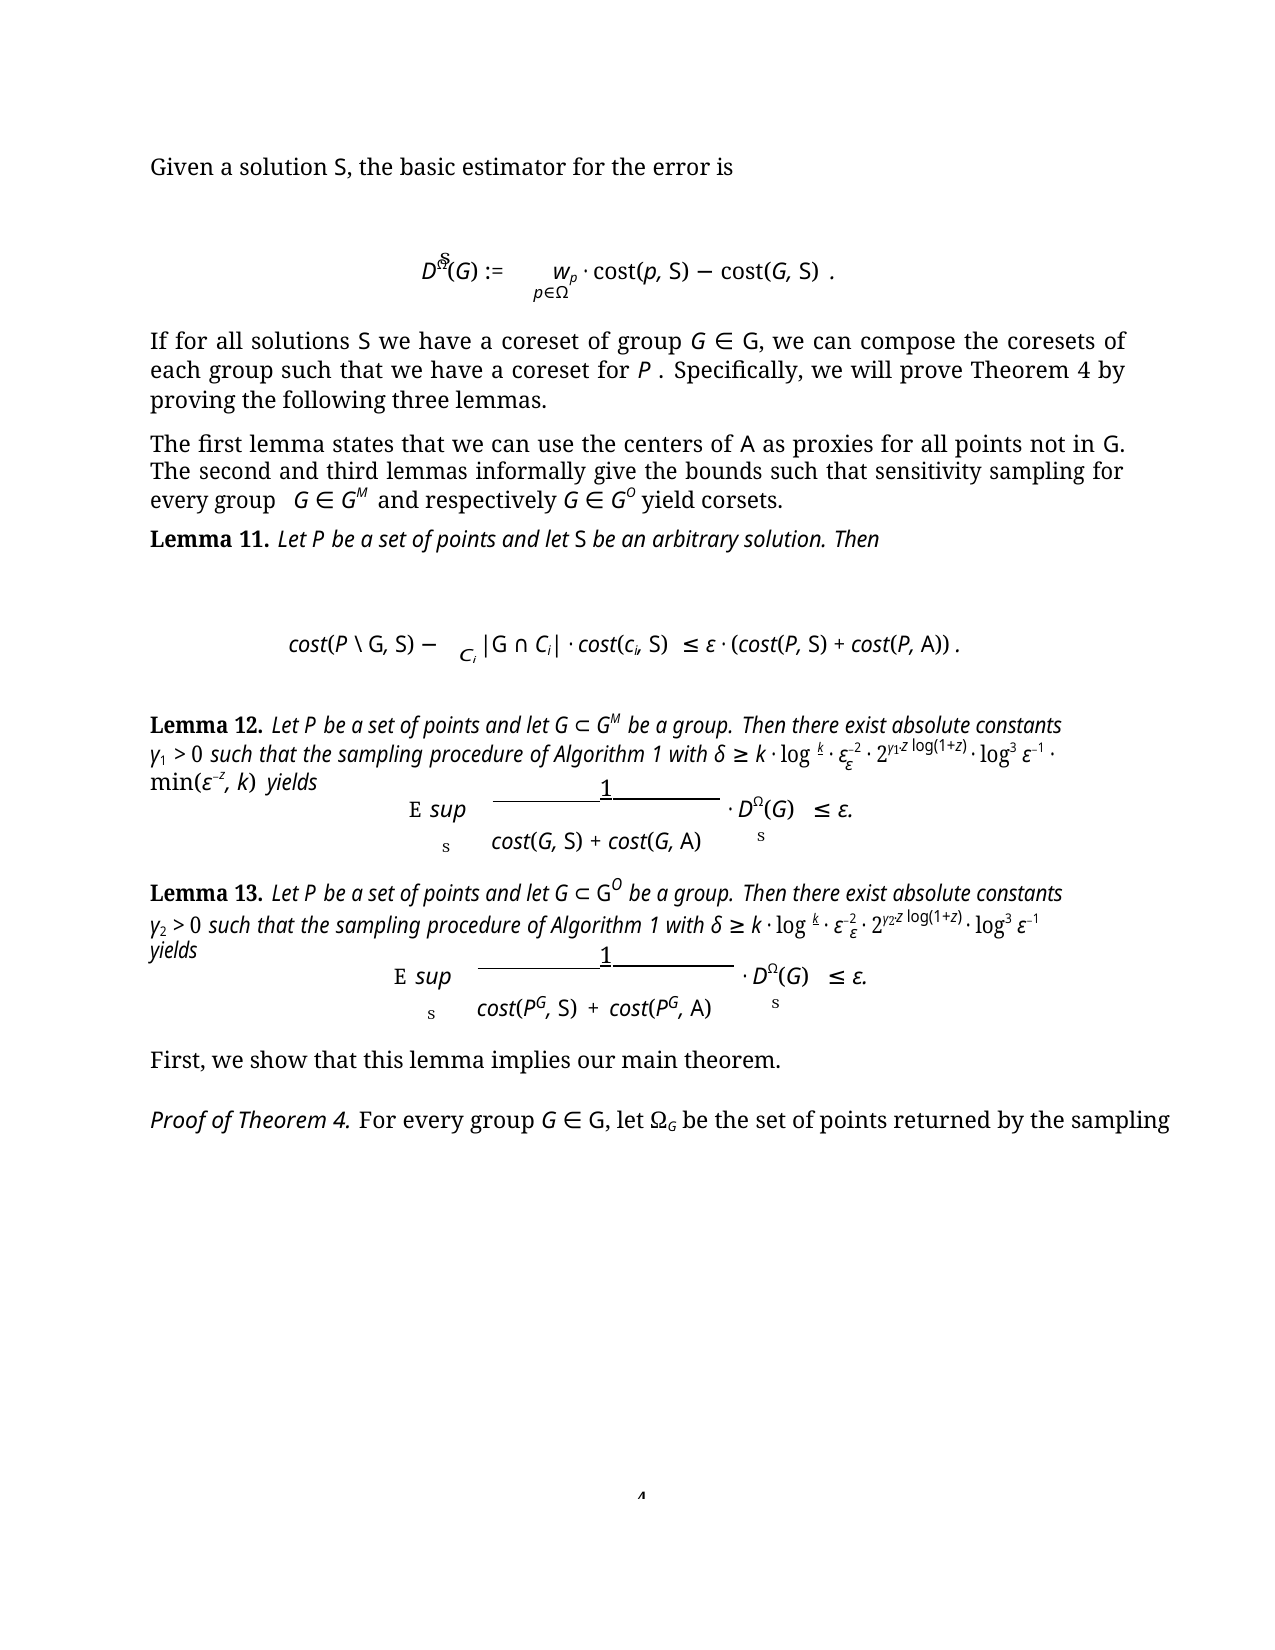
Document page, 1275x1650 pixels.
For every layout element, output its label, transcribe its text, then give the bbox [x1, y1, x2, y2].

text yields [150, 940, 209, 963]
text E sup 1 · DΩ(G) ≤ ε. [408, 794, 1198, 823]
text Lemma 12. Let P be a set of points and let G ⊂ GM be a group. Then there exist absolute constants [150, 708, 1198, 740]
text γ2 > 0 such that the sampling procedure of Algorithm 1 with δ ≥ k · log k · ε−2 · 2γ2·z log(1+z) · log3 ε−1 [150, 908, 1198, 940]
text Proof of Theorem 4. For every group G ∈ G, let ΩG be the set of points returned by the sampling [150, 1104, 1198, 1136]
text S cost(G, S) + cost(G, A) S [442, 823, 1198, 856]
text p∈Ω [137, 269, 957, 303]
text Lemma 11. Let P be a set of points and let S be an arbitrary solution. Then [150, 523, 1198, 554]
text Given a solution S, the basic estimator for the error is [150, 148, 1198, 183]
text The first lemma states that we can use the centers of A as proxies for all points not in G. The second and third lemmas informally give the bounds such that sensitivity sampling for every group G ∈ GM and respectively G ∈ GO yield corsets. [150, 429, 1125, 515]
text S cost(PG, S) + cost(PG, A) S [428, 990, 1198, 1023]
text min(ε−z, k) yields [150, 769, 330, 795]
text Ci [458, 643, 1198, 666]
text If for all solutions S we have a coreset of group G ∈ G, we can compose the coresets of each group such that we have a coreset for P . Specifically, we will prove Theorem 4 by proving the following three lemmas. [150, 325, 1125, 415]
text Lemma 13. Let P be a set of points and let G ⊂ GO be a group. Then there exist absolute constants [150, 876, 1198, 908]
text E sup 1 · DΩ(G) ≤ ε. [394, 961, 1198, 990]
text γ1 > 0 such that the sampling procedure of Algorithm 1 with δ ≥ k · log k · ε−2 · 2γ1·z log(1+z) · log3 ε−1 · [150, 740, 1198, 769]
text First, we show that this lemma implies our main theorem. [150, 1044, 1198, 1075]
